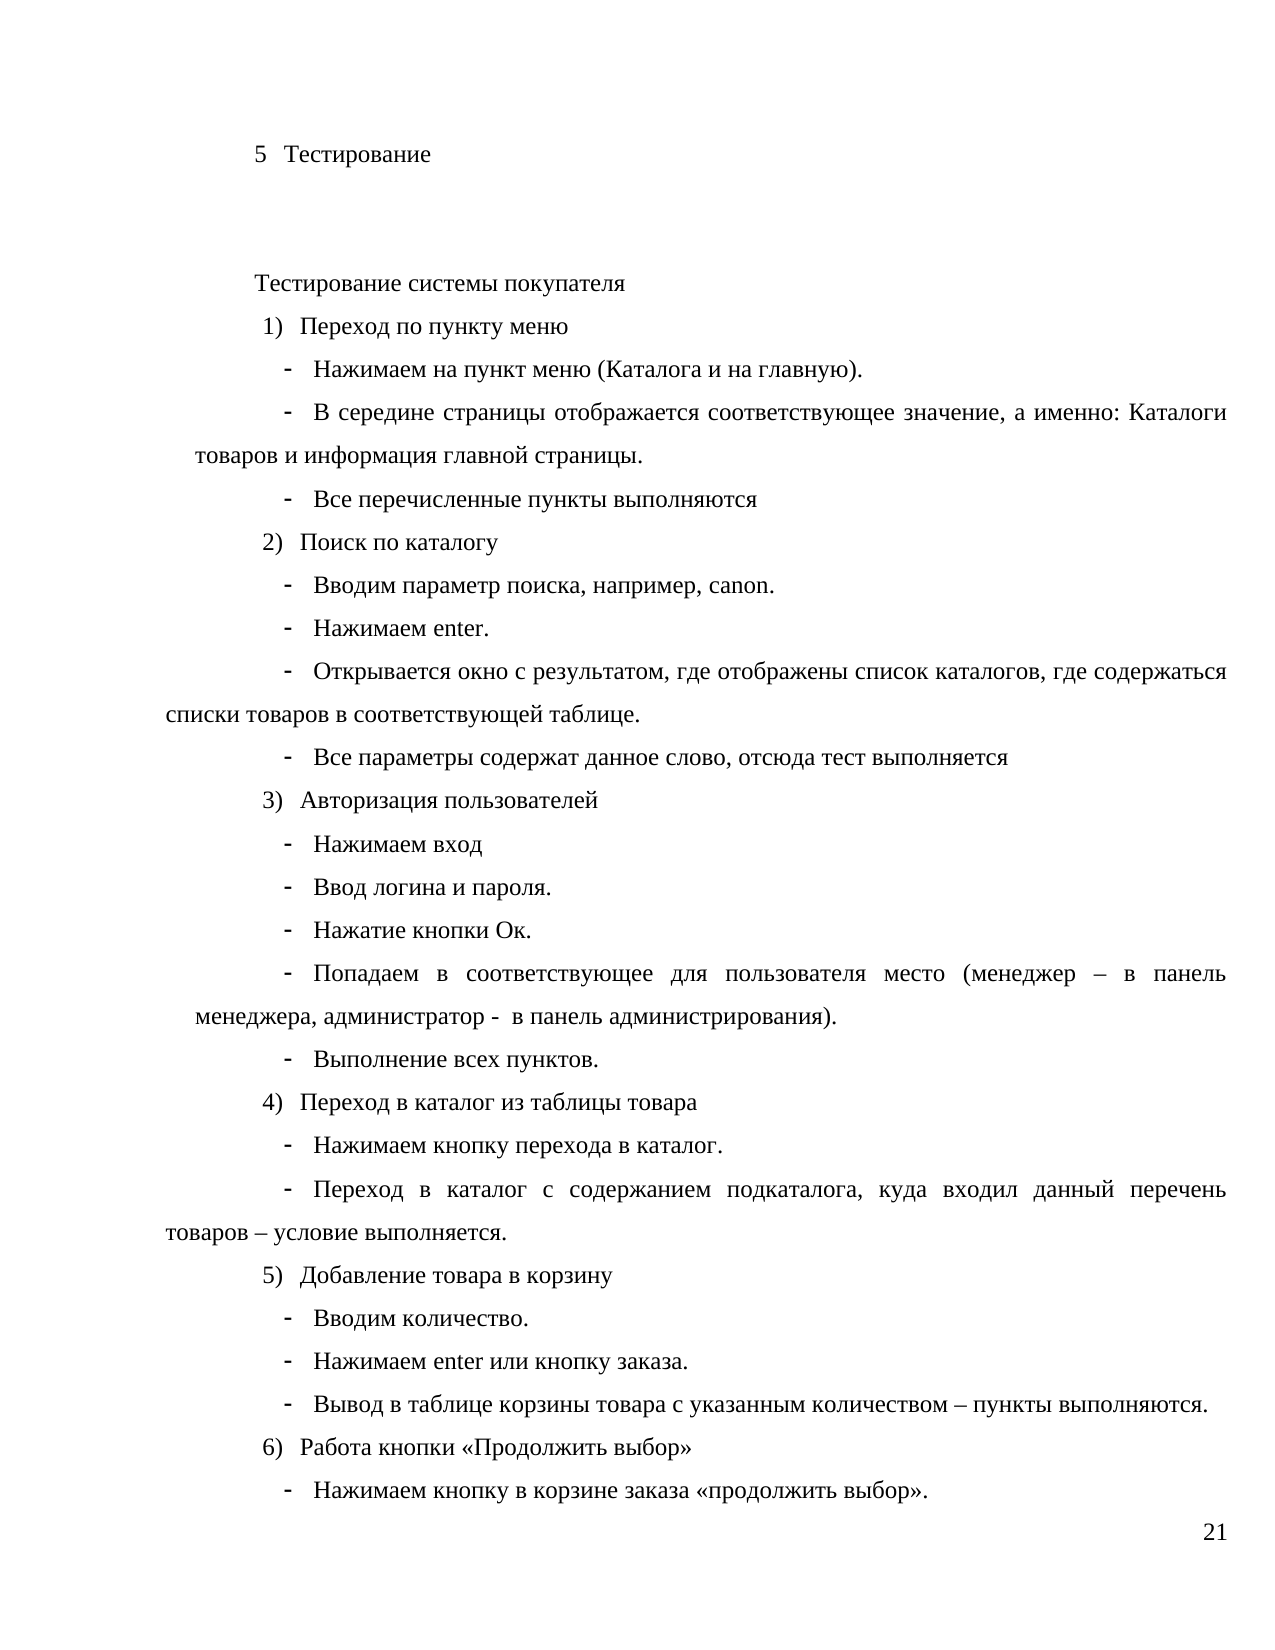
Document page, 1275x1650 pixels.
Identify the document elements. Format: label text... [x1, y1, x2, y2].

list Вводим параметр поиска, например, canon. [165, 570, 1228, 599]
list Добавление товара в корзину [262, 1260, 1228, 1289]
list Все параметры содержат данное слово, отсюда тест выполняется [165, 742, 1228, 771]
list Вводим количество. [165, 1303, 1228, 1332]
list Нажимаем enter. [165, 613, 1228, 642]
list Нажимаем кнопку в корзине заказа «продолжить выбор». [165, 1476, 1228, 1504]
list Все перечисленные пункты выполняются [195, 484, 1228, 512]
list Нажимаем вход [195, 829, 1228, 857]
list Ввод логина и пароля. [195, 872, 1228, 901]
list В середине страницы отображается соответствующее значение, а именно: Каталоги товаров и информация главной страницы. [195, 397, 1228, 469]
list Нажимаем enter или кнопку заказа. [165, 1346, 1228, 1375]
list Переход по пункту меню [262, 311, 1228, 340]
list Работа кнопки «Продолжить выбор» [262, 1432, 1228, 1461]
list Нажимаем кнопку перехода в каталог. [165, 1131, 1228, 1159]
list Поиск по каталогу [262, 527, 1228, 556]
list Авторизация пользователей [262, 786, 1228, 814]
list Нажатие кнопки Ок. [195, 915, 1228, 944]
list Выполнение всех пунктов. [195, 1044, 1228, 1073]
list Открывается окно с результатом, где отображены список каталогов, где содержаться списки товаров в соответствующей таблице. [165, 656, 1228, 728]
subtitle Тестирование [224, 139, 1228, 167]
text Тестирование системы покупателя [165, 268, 1228, 297]
list Переход в каталог из таблицы товара [262, 1087, 1228, 1116]
list Переход в каталог с содержанием подкаталога, куда входил данный перечень товаров – условие выполняется. [165, 1174, 1228, 1246]
list Нажимаем на пункт меню (Каталога и на главную). [195, 354, 1228, 383]
list Попадаем в соответствующее для пользователя место (менеджер – в панель менеджера, администратор - в панель администрирования). [195, 958, 1228, 1030]
list Вывод в таблице корзины товара с указанным количеством – пункты выполняются. [165, 1389, 1228, 1418]
